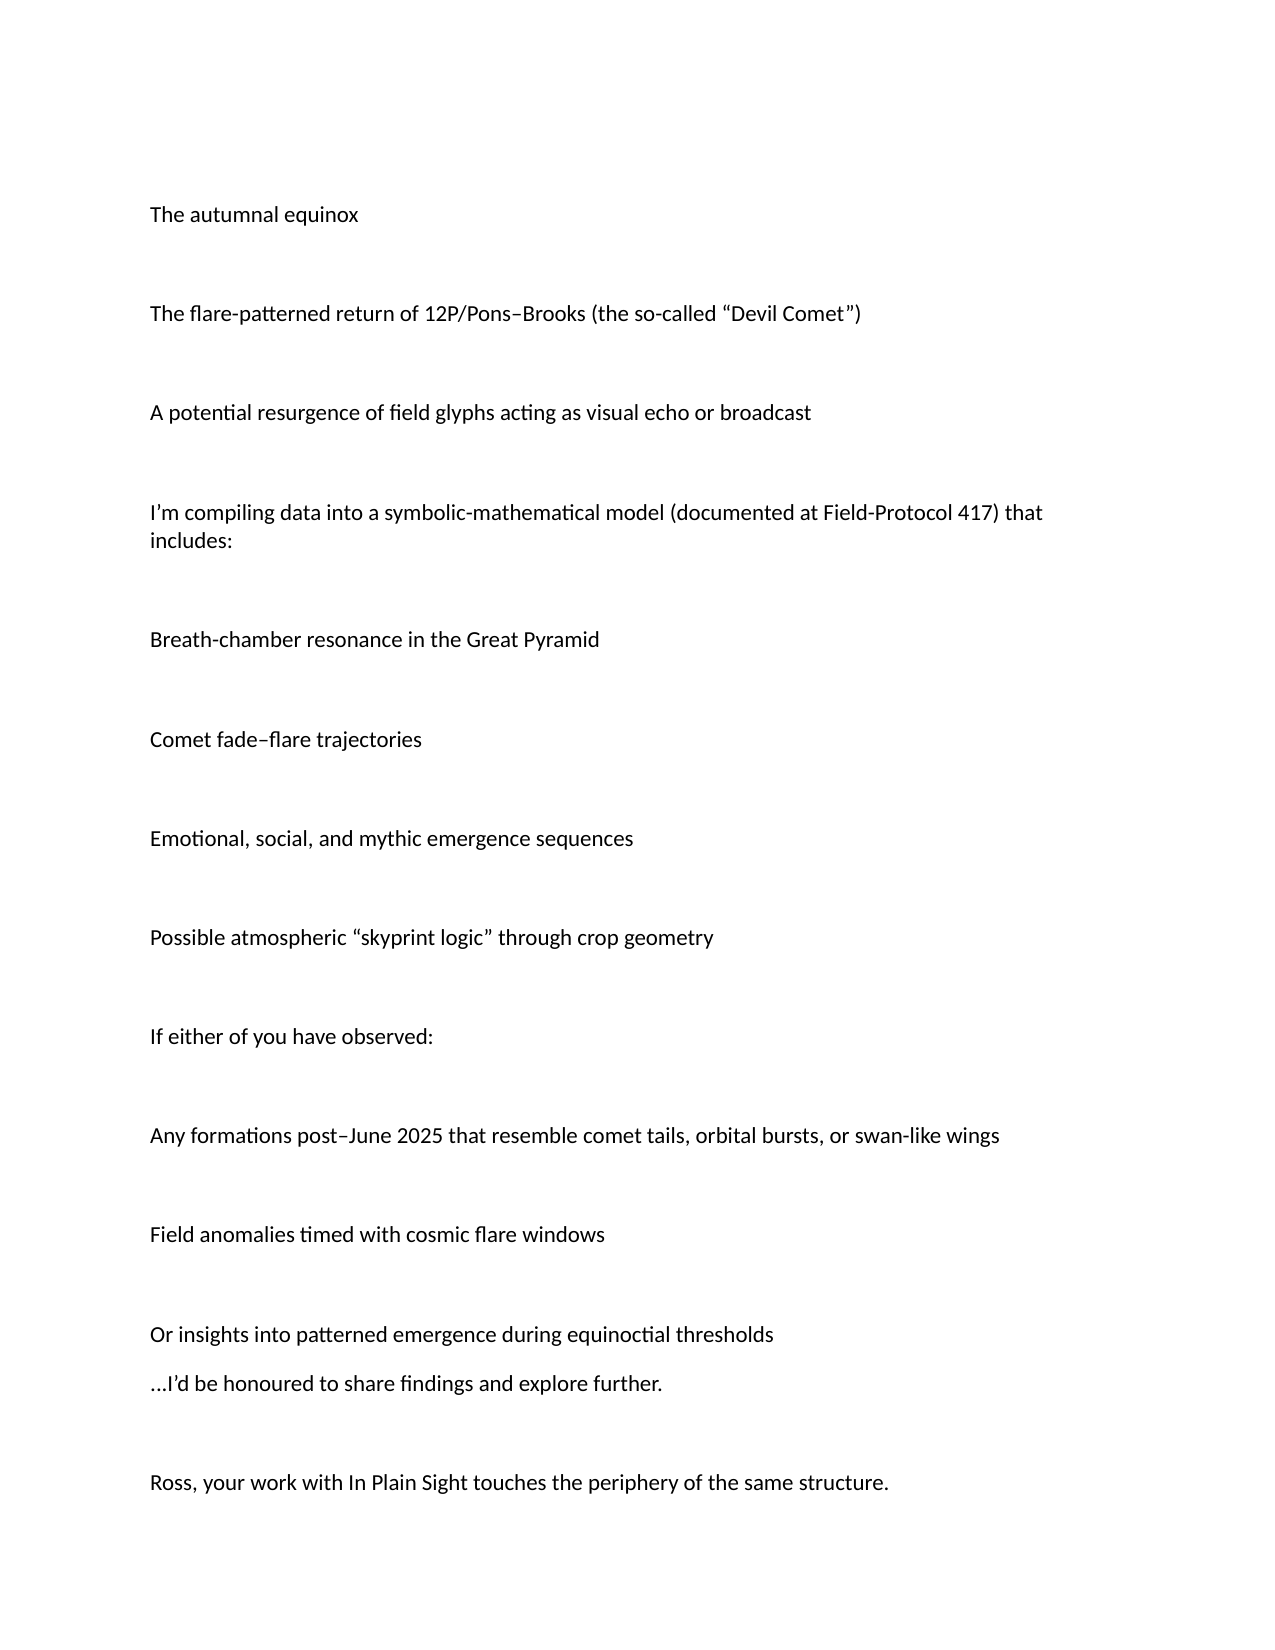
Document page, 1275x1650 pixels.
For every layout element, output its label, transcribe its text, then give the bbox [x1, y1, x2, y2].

text Comet fade–flare trajectories [150, 724, 1125, 753]
text Any formations post–June 2025 that resemble comet tails, orbital bursts, or swan-like wings [150, 1121, 1125, 1149]
text The flare-patterned return of 12P/Pons–Brooks (the so-called “Devil Comet”) [150, 299, 1125, 327]
text If either of you have observed: [150, 1022, 1125, 1050]
text Emotional, social, and mythic emergence sequences [150, 823, 1125, 852]
text ...I’d be honoured to share findings and explore further. [150, 1369, 1125, 1397]
text Field anomalies timed with cosmic flare windows [150, 1220, 1125, 1249]
text Possible atmospheric “skyprint logic” through crop geometry [150, 922, 1125, 951]
text Breath-chamber resonance in the Great Pyramid [150, 625, 1125, 654]
text Ross, your work with In Plain Sight touches the periphery of the same structure. [150, 1468, 1125, 1497]
text The autumnal equinox [150, 199, 1125, 228]
text A potential resurgence of field glyphs acting as visual echo or broadcast [150, 398, 1125, 427]
text I’m compiling data into a symbolic-mathematical model (documented at Field-Protocol 417) that includes: [150, 497, 1125, 554]
text Or insights into patterned emergence during equinoctial thresholds [150, 1319, 1125, 1348]
